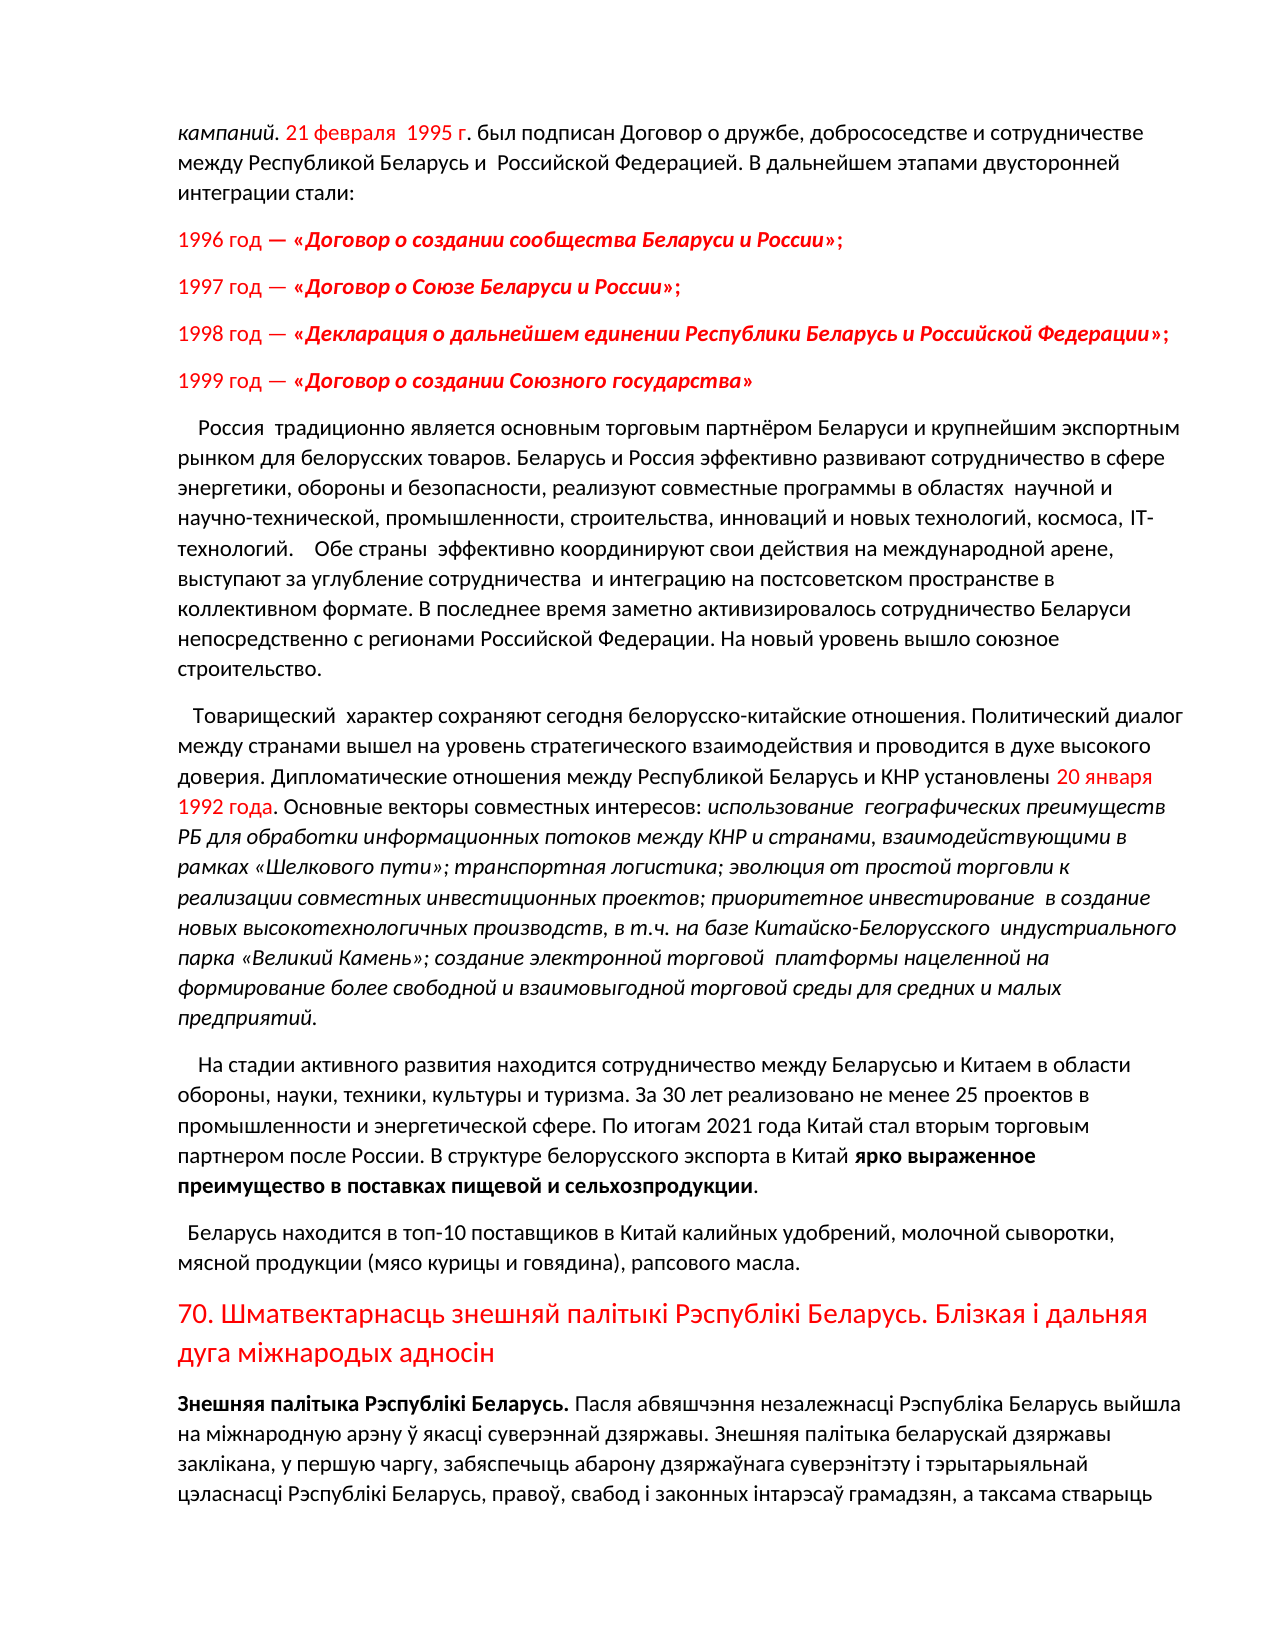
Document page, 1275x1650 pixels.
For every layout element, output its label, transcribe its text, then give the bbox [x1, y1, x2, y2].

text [177, 118, 1186, 207]
text 1996 год — «Договор о создании сообщества Беларуси и России»; [177, 225, 1186, 253]
text Россия традиционно является основным торговым партнёром Беларуси и крупнейшим экспортным рынком для белорусских товаров. Беларусь и Россия эффективно развивают сотрудничество в сфере энергетики, обороны и безопасности, реализуют совместные программы в областях научной и научно-технической, промышленности, строительства, инноваций и новых технологий, космоса, IT-технологий. Обе страны эффективно координируют свои действия на международной арене, выступают за углубление сотрудничества и интеграцию на постсоветском пространстве в коллективном формате. В последнее время заметно активизировалось сотрудничество Беларуси непосредственно с регионами Российской Федерации. На новый уровень вышло союзное строительство. [177, 413, 1186, 683]
text На стадии активного развития находится сотрудничество между Беларусью и Китаем в области обороны, науки, техники, культуры и туризма. За 30 лет реализовано не менее 25 проектов в промышленности и энергетической сфере. По итогам 2021 года Китай стал вторым торговым партнером после России. В структуре белорусского экспорта в Китай ярко выраженное преимущество в поставках пищевой и сельхозпродукции. [177, 1050, 1186, 1199]
text 1999 год — «Договор о создании Союзного государства» [177, 366, 1186, 394]
text 1997 год — «Договор о Союзе Беларуси и России»; [177, 272, 1186, 300]
text Беларусь находится в топ-10 поставщиков в Китай калийных удобрений, молочной сыворотки, мясной продукции (мясо курицы и говядина), рапсового масла. [177, 1218, 1186, 1276]
text 1998 год — «Декларация о дальнейшем единении Республики Беларусь и Российской Федерации»; [177, 319, 1186, 347]
text 70. Шматвектарнасць знешняй палітыкі Рэспублікі Беларусь. Блізкая і дальняя дуга міжнародых адносін [177, 1295, 1186, 1369]
text Товарищеский характер сохраняют сегодня белорусско-китайские отношения. Политический диалог между странами вышел на уровень стратегического взаимодействия и проводится в духе высокого доверия. Дипломатические отношения между Республикой Беларусь и КНР установлены 20 января 1992 года. Основные векторы совместных интересов: использование географических преимуществ РБ для обработки информационных потоков между КНР и странами, взаимодействующими в рамках «Шелкового пути»; транспортная логистика; эволюция от простой торговли к реализации совместных инвестиционных проектов; приоритетное инвестирование в создание новых высокотехнологичных производств, в т.ч. на базе Китайско-Белорусского индустриального парка «Великий Камень»; создание электронной торговой платформы нацеленной на формирование более свободной и взаимовыгодной торговой среды для средних и малых предприятий. [177, 701, 1186, 1032]
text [177, 1389, 1186, 1507]
